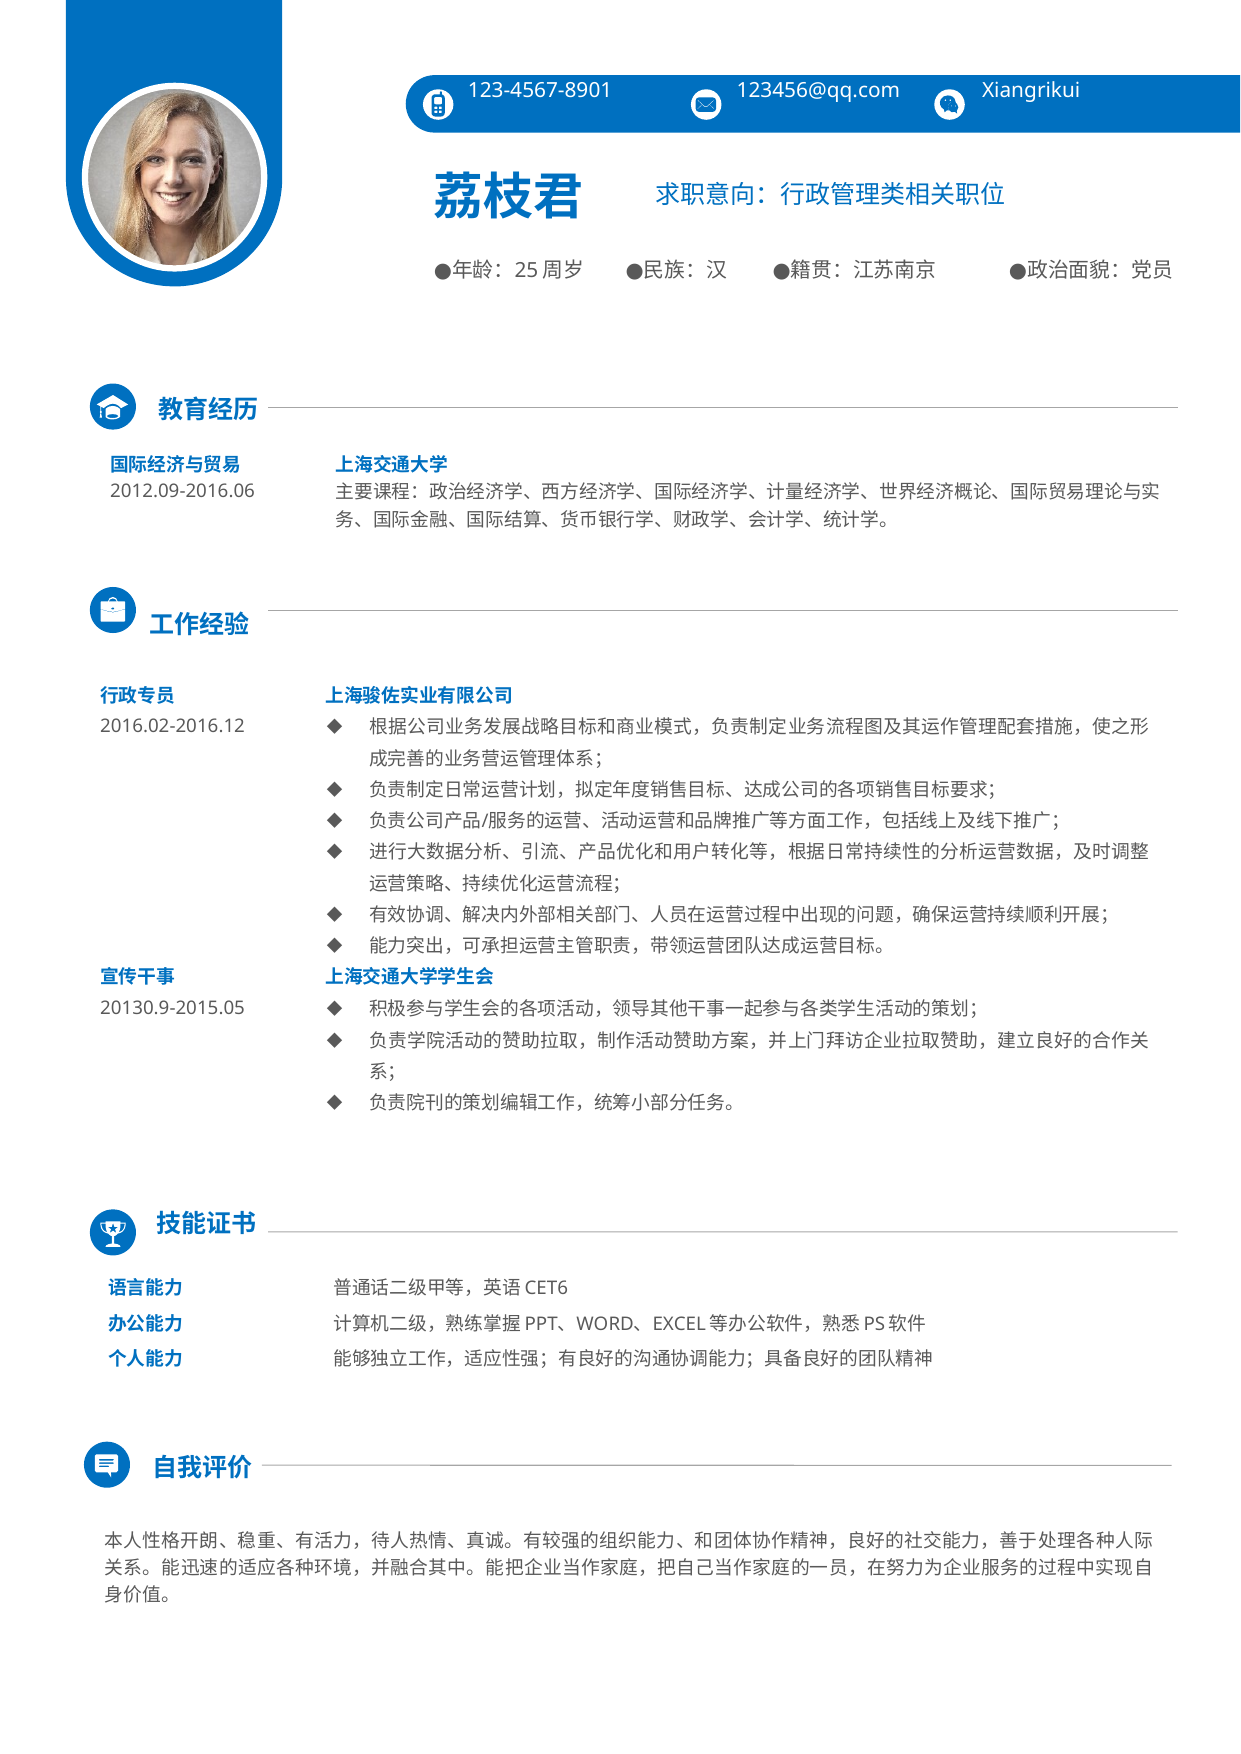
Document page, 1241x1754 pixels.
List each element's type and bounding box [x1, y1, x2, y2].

picture [89, 89, 261, 265]
